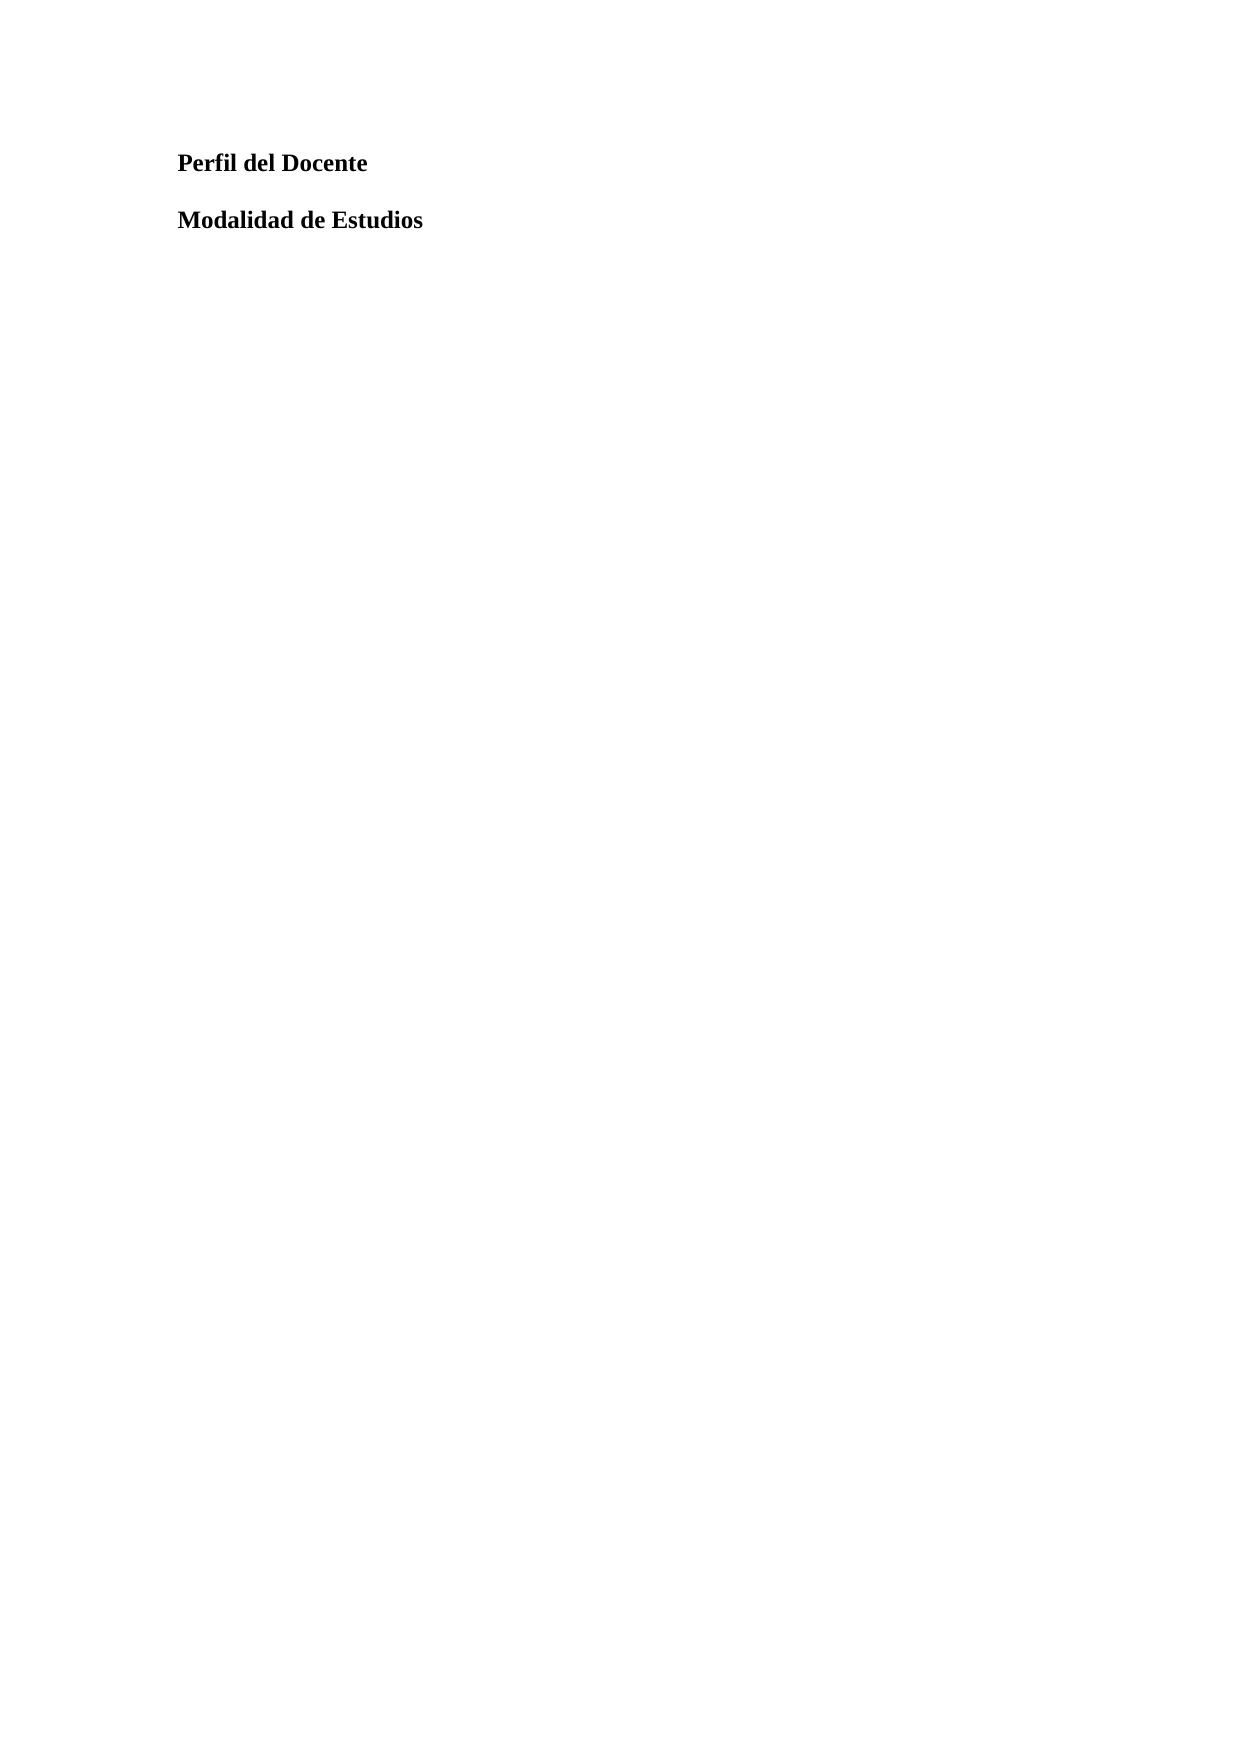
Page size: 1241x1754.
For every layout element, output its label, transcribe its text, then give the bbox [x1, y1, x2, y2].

text Modalidad de Estudios [177, 206, 1063, 234]
text Perfil del Docente [177, 148, 1063, 176]
